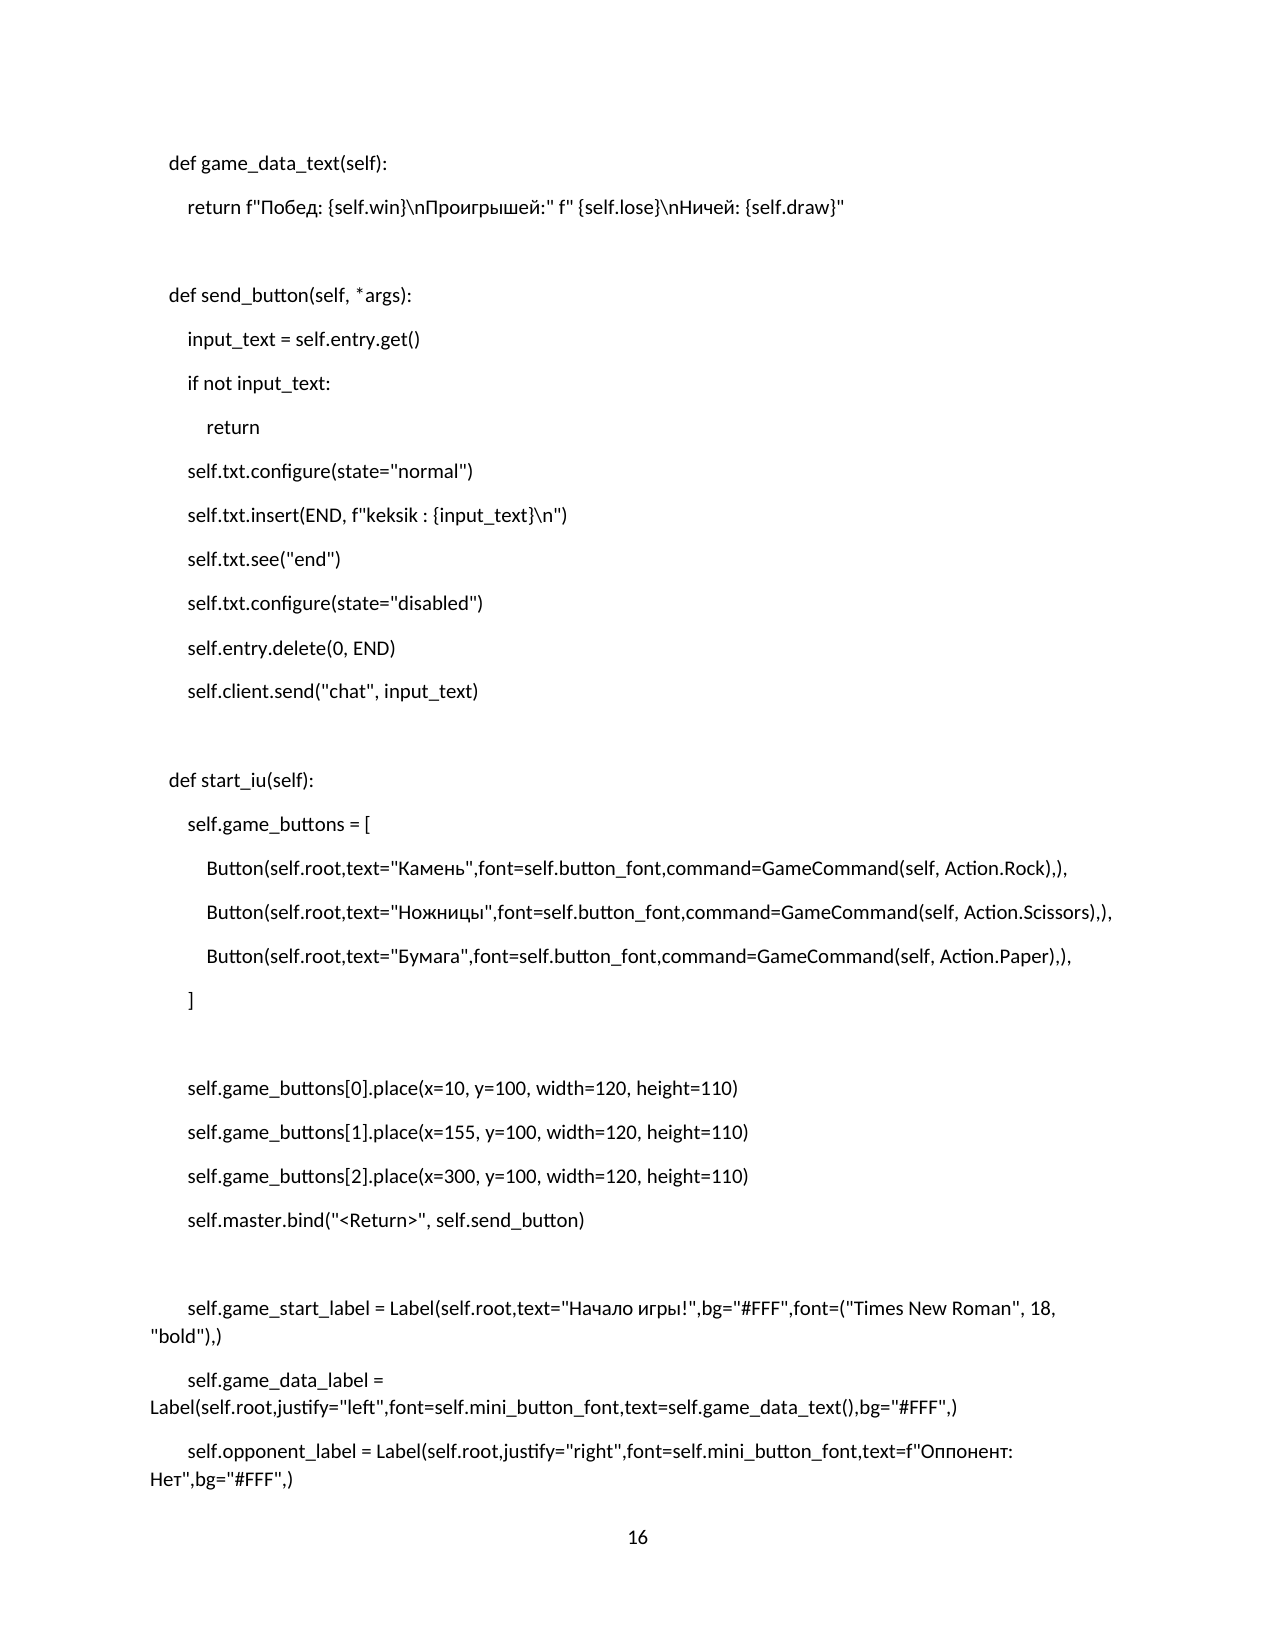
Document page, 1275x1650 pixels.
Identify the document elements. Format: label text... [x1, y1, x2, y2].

text self.opponent_label = Label(self.root,justify="right",font=self.mini_button_font,text=f"Оппонент: Нет",bg="#FFF",) [150, 1438, 1125, 1491]
text def send_button(self, *args): [150, 282, 1125, 308]
text self.game_buttons[0].place(x=10, y=100, width=120, height=110) [150, 1075, 1125, 1101]
text Button(self.root,text="Ножницы",font=self.button_font,command=GameCommand(self, Action.Scissors),), [150, 899, 1125, 924]
text self.master.bind("<Return>", self.send_button) [150, 1207, 1125, 1233]
text self.game_buttons[1].place(x=155, y=100, width=120, height=110) [150, 1119, 1125, 1145]
text self.game_start_label = Label(self.root,text="Начало игры!",bg="#FFF",font=("Times New Roman", 18, "bold"),) [150, 1296, 1125, 1348]
text self.txt.configure(state="normal") [150, 458, 1125, 484]
text return f"Побед: {self.win}\nПроигрышей:" f" {self.lose}\nНичей: {self.draw}" [150, 194, 1125, 219]
text self.txt.see("end") [150, 547, 1125, 572]
text self.txt.configure(state="disabled") [150, 591, 1125, 616]
text ] [150, 987, 1125, 1013]
text self.client.send("chat", input_text) [150, 679, 1125, 704]
text self.entry.delete(0, END) [150, 635, 1125, 660]
text return [150, 414, 1125, 440]
text self.game_data_label = Label(self.root,justify="left",font=self.mini_button_font,text=self.game_data_text(),bg="#FFF",) [150, 1367, 1125, 1420]
text self.txt.insert(END, f"keksik : {input_text}\n") [150, 502, 1125, 528]
text if not input_text: [150, 370, 1125, 396]
text input_text = self.entry.get() [150, 326, 1125, 352]
text Button(self.root,text="Камень",font=self.button_font,command=GameCommand(self, Action.Rock),), [150, 855, 1125, 880]
text def game_data_text(self): [150, 150, 1125, 175]
text def start_iu(self): [150, 767, 1125, 792]
text self.game_buttons[2].place(x=300, y=100, width=120, height=110) [150, 1163, 1125, 1189]
text Button(self.root,text="Бумага",font=self.button_font,command=GameCommand(self, Action.Paper),), [150, 943, 1125, 968]
text self.game_buttons = [ [150, 811, 1125, 836]
